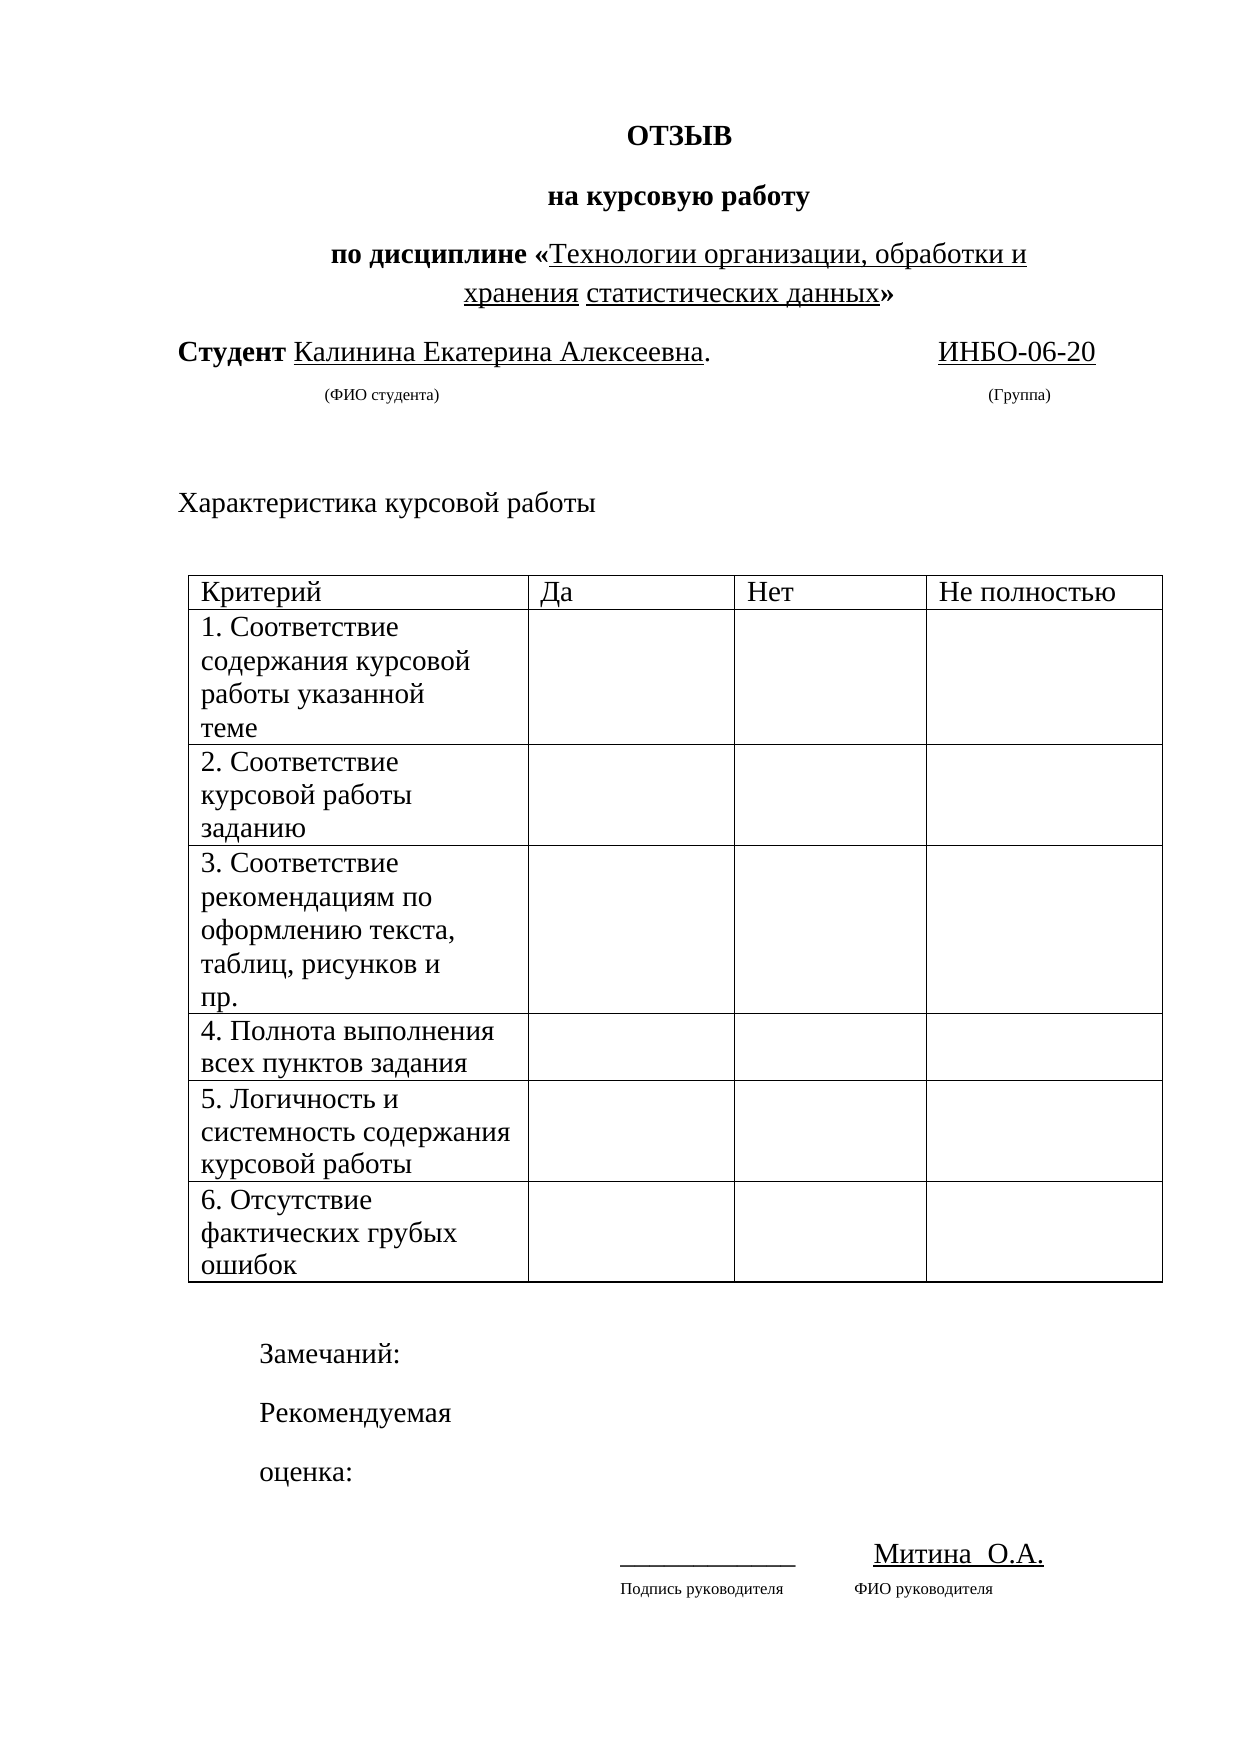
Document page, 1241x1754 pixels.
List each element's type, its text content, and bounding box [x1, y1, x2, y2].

table_cell [735, 1014, 926, 1080]
table_cell [529, 745, 734, 844]
table_cell 1. Соответствие содержания курсовой работы указанной теме [189, 610, 528, 744]
table_cell [529, 1081, 734, 1181]
table_header Критерий [189, 576, 528, 608]
table_cell [529, 610, 734, 744]
table_cell [735, 745, 926, 844]
table_cell [529, 1014, 734, 1080]
table_cell [927, 610, 1162, 744]
table_cell [927, 1081, 1162, 1181]
table_cell [529, 846, 734, 1013]
table_cell [927, 1014, 1162, 1080]
table_cell 2. Соответствие курсовой работы заданию [189, 745, 528, 844]
text на курсовую работу [292, 178, 1065, 211]
table_cell [735, 610, 926, 744]
table_cell [927, 745, 1162, 844]
table_cell 5. Логичность и системность содержания курсовой работы [189, 1081, 528, 1181]
text ОТЗЫВ [177, 118, 1181, 152]
table_cell [927, 846, 1162, 1013]
table_header Не полностью [927, 576, 1162, 608]
table_cell [735, 1081, 926, 1181]
table_cell 4. Полнота выполнения всех пунктов задания [189, 1014, 528, 1080]
text (ФИО студента) (Группа) [194, 385, 1181, 404]
table_header Да [529, 576, 734, 608]
text Студент Калинина Екатерина Алексеевна. ИНБО-06-20 [177, 334, 1181, 368]
table_cell 6. Отсутствие фактических грубых ошибок [189, 1182, 528, 1281]
table_cell 3. Соответствие рекомендациям по оформлению текста, таблиц, рисунков и пр. [189, 846, 528, 1013]
table_cell [735, 846, 926, 1013]
table_cell [735, 1182, 926, 1281]
text Характеристика курсовой работы [177, 485, 1181, 518]
text Замечаний: Рекомендуемая оценка: [259, 1336, 507, 1487]
table_cell [529, 1182, 734, 1281]
text по дисциплине «Технологии организации, обработки и хранения статистических данных» [293, 237, 1065, 309]
table_header Нет [735, 576, 926, 608]
text ____________ Митина О.А. Подпись руководителя ФИО руководителя [620, 1536, 1044, 1598]
table_cell [927, 1182, 1162, 1281]
